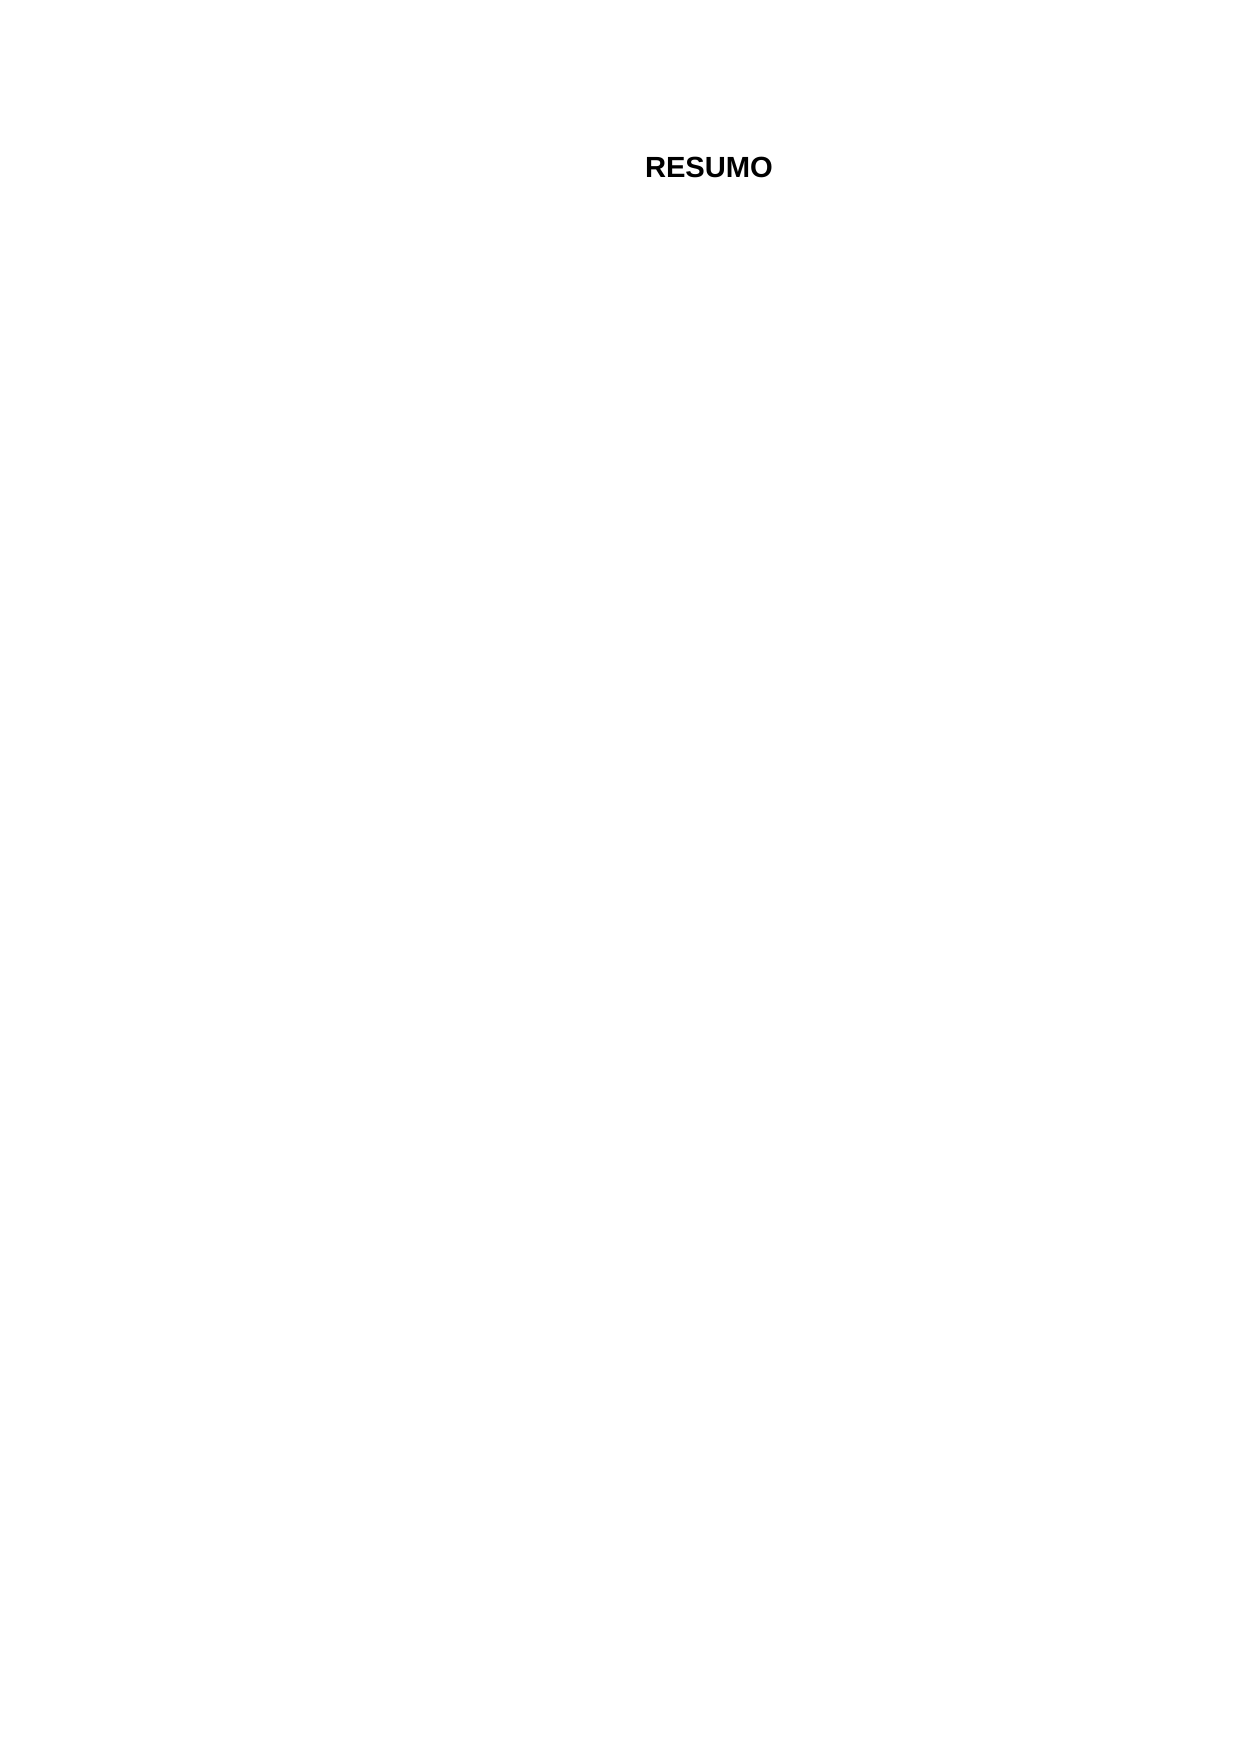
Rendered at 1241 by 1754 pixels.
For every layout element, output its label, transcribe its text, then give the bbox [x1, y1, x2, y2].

text RESUMO [327, 150, 1090, 183]
